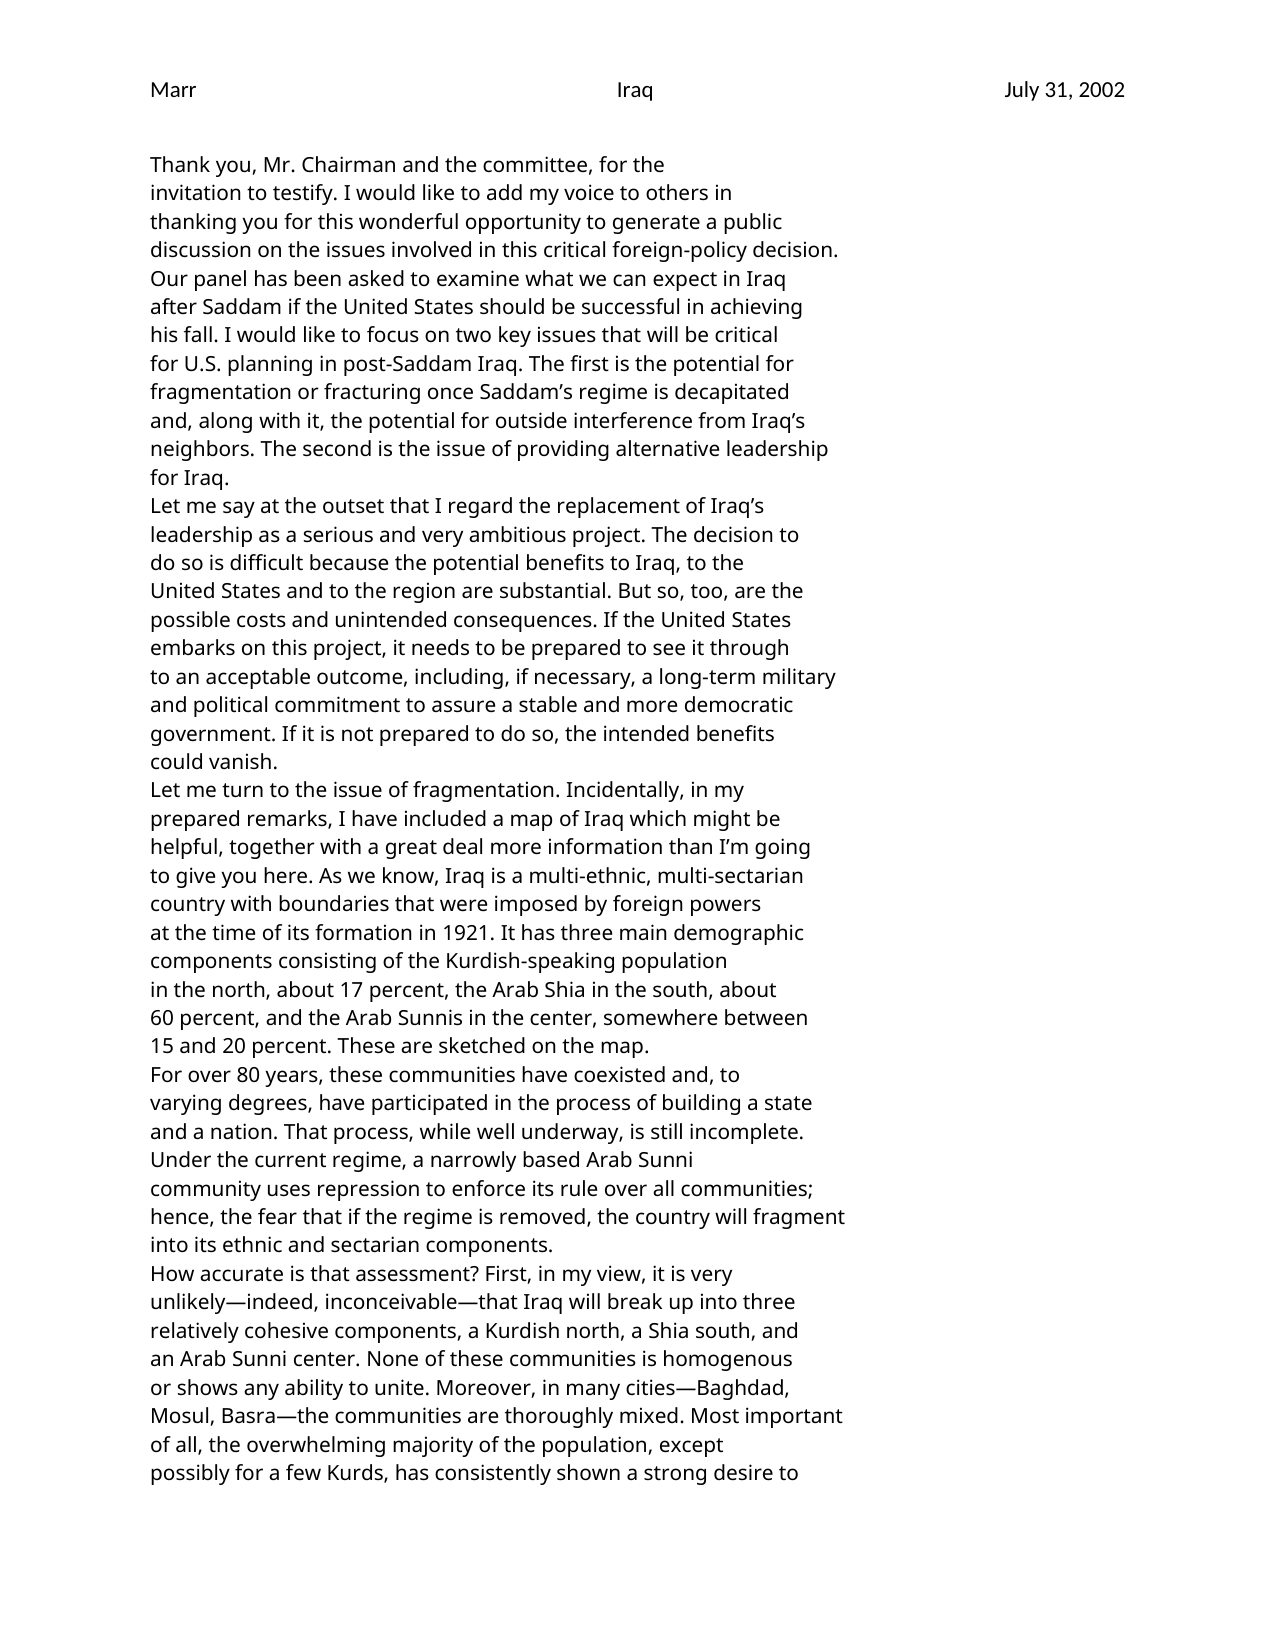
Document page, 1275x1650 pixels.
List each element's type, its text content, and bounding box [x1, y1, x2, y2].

text an Arab Sunni center. None of these communities is homogenous [150, 1344, 1125, 1373]
text Under the current regime, a narrowly based Arab Sunni [150, 1145, 1125, 1174]
text and political commitment to assure a stable and more democratic [150, 690, 1125, 719]
text discussion on the issues involved in this critical foreign-policy decision. [150, 235, 1125, 264]
text varying degrees, have participated in the process of building a state [150, 1088, 1125, 1117]
text and a nation. That process, while well underway, is still incomplete. [150, 1117, 1125, 1145]
text possibly for a few Kurds, has consistently shown a strong desire to [150, 1458, 1125, 1487]
text and, along with it, the potential for outside interference from Iraq’s [150, 406, 1125, 434]
text government. If it is not prepared to do so, the intended benefits [150, 719, 1125, 747]
text for Iraq. [150, 463, 1125, 491]
text in the north, about 17 percent, the Arab Shia in the south, about [150, 975, 1125, 1003]
text 15 and 20 percent. These are sketched on the map. [150, 1032, 1125, 1060]
text of all, the overwhelming majority of the population, except [150, 1430, 1125, 1458]
text into its ethnic and sectarian components. [150, 1231, 1125, 1259]
text could vanish. [150, 747, 1125, 776]
text country with boundaries that were imposed by foreign powers [150, 889, 1125, 918]
text Mosul, Basra—the communities are thoroughly mixed. Most important [150, 1401, 1125, 1430]
text at the time of its formation in 1921. It has three main demographic [150, 918, 1125, 946]
text For over 80 years, these communities have coexisted and, to [150, 1060, 1125, 1088]
text after Saddam if the United States should be successful in achieving [150, 292, 1125, 321]
text or shows any ability to unite. Moreover, in many cities—Baghdad, [150, 1373, 1125, 1401]
text Our panel has been asked to examine what we can expect in Iraq [150, 264, 1125, 292]
text prepared remarks, I have included a map of Iraq which might be [150, 804, 1125, 832]
text do so is difficult because the potential benefits to Iraq, to the [150, 548, 1125, 577]
text possible costs and unintended consequences. If the United States [150, 605, 1125, 633]
text invitation to testify. I would like to add my voice to others in [150, 178, 1125, 207]
text his fall. I would like to focus on two key issues that will be critical [150, 321, 1125, 349]
text fragmentation or fracturing once Saddam’s regime is decapitated [150, 377, 1125, 406]
text neighbors. The second is the issue of providing alternative leadership [150, 434, 1125, 463]
text relatively cohesive components, a Kurdish north, a Shia south, and [150, 1316, 1125, 1344]
text helpful, together with a great deal more information than I’m going [150, 832, 1125, 861]
text How accurate is that assessment? First, in my view, it is very [150, 1259, 1125, 1287]
text embarks on this project, it needs to be prepared to see it through [150, 633, 1125, 662]
text hence, the fear that if the regime is removed, the country will fragment [150, 1202, 1125, 1231]
text for U.S. planning in post-Saddam Iraq. The first is the potential for [150, 349, 1125, 377]
text unlikely—indeed, inconceivable—that Iraq will break up into three [150, 1287, 1125, 1316]
text leadership as a serious and very ambitious project. The decision to [150, 520, 1125, 548]
text to an acceptable outcome, including, if necessary, a long-term military [150, 662, 1125, 690]
text 60 percent, and the Arab Sunnis in the center, somewhere between [150, 1003, 1125, 1032]
text components consisting of the Kurdish-speaking population [150, 946, 1125, 975]
text thanking you for this wonderful opportunity to generate a public [150, 207, 1125, 235]
text community uses repression to enforce its rule over all communities; [150, 1174, 1125, 1202]
text United States and to the region are substantial. But so, too, are the [150, 577, 1125, 605]
text Let me say at the outset that I regard the replacement of Iraq’s [150, 491, 1125, 520]
text Let me turn to the issue of fragmentation. Incidentally, in my [150, 776, 1125, 804]
text Thank you, Mr. Chairman and the committee, for the [150, 150, 1125, 178]
text to give you here. As we know, Iraq is a multi-ethnic, multi-sectarian [150, 861, 1125, 889]
